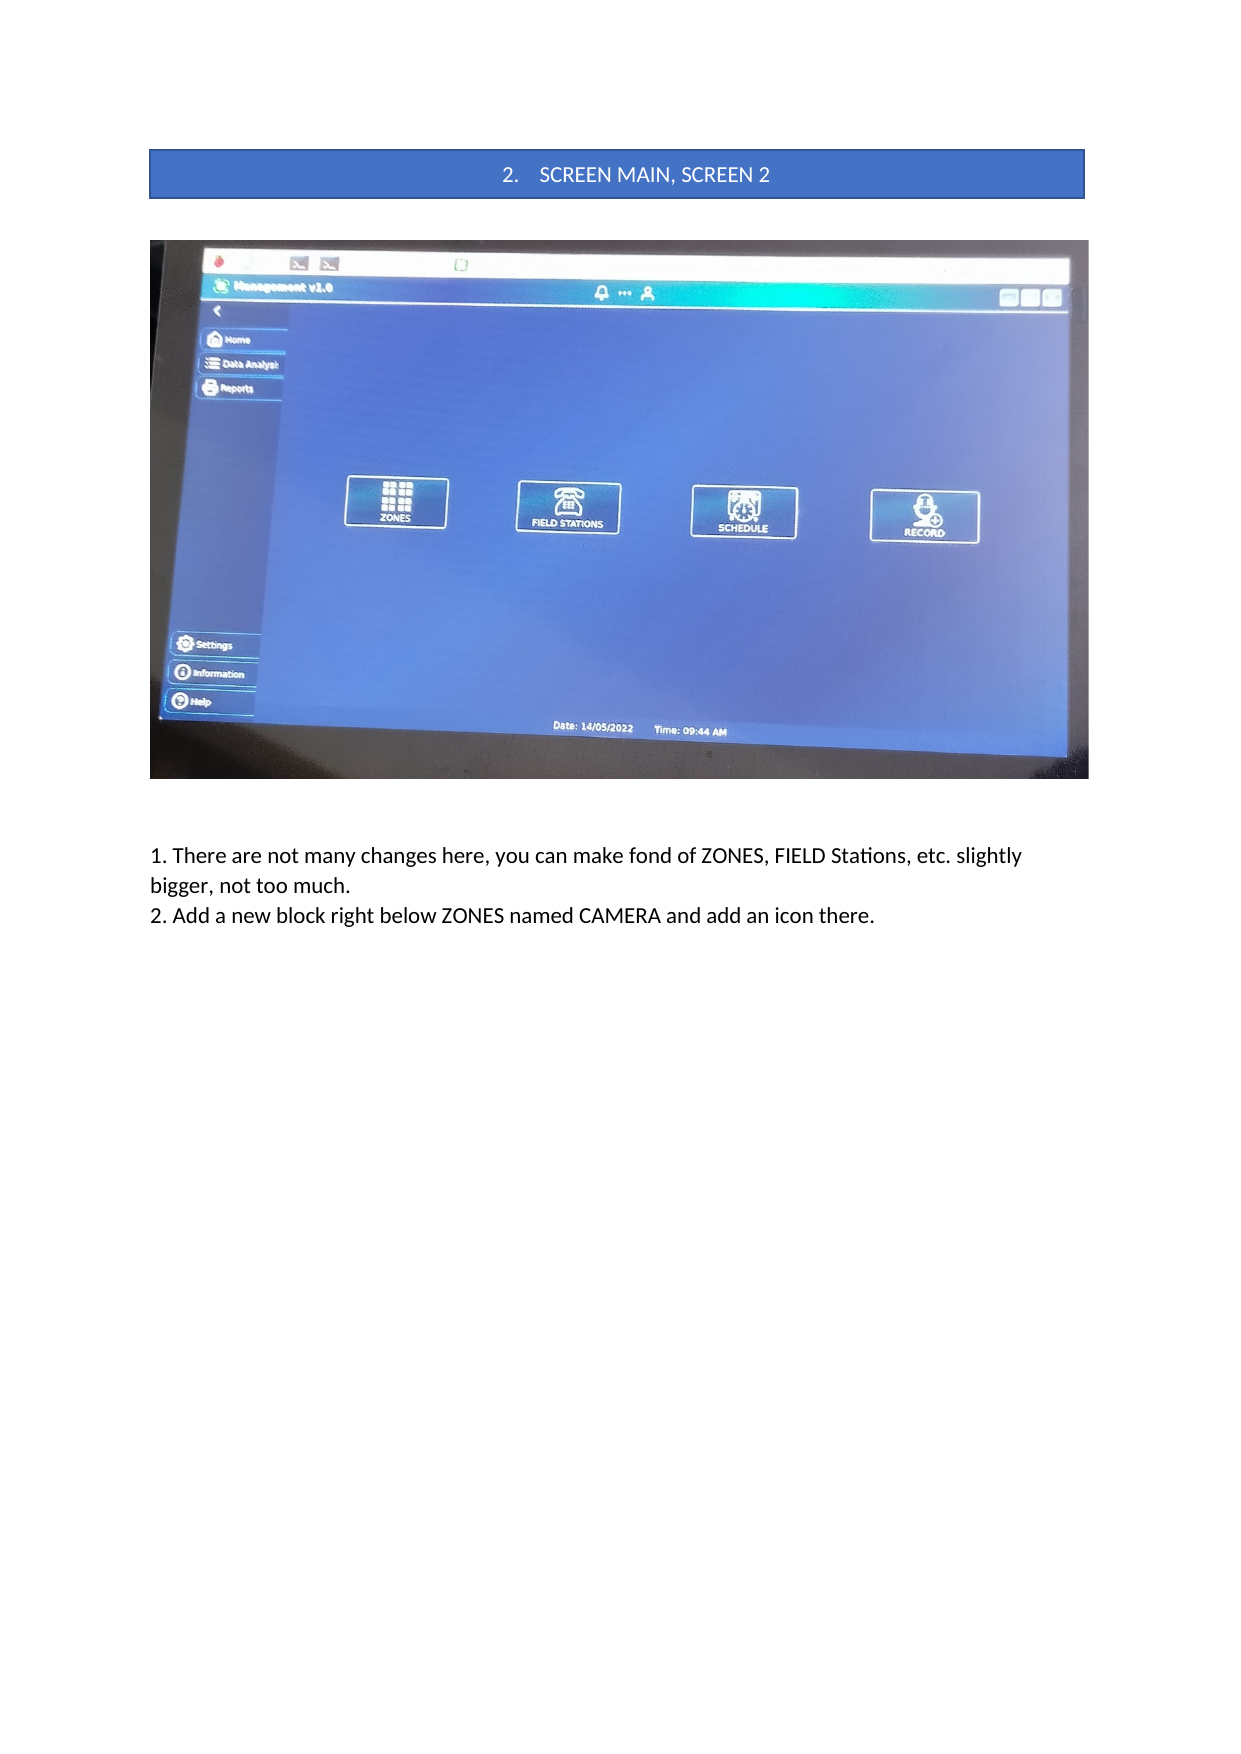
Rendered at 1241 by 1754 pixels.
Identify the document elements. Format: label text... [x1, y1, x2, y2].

picture [150, 240, 1089, 779]
list 1. There are not many changes here, you can make fond of ZONES, FIELD Stations, etc. slightly bigger, not too much. [150, 841, 1090, 899]
list 2. Add a new block right below ZONES named CAMERA and add an icon there. [150, 901, 1090, 929]
